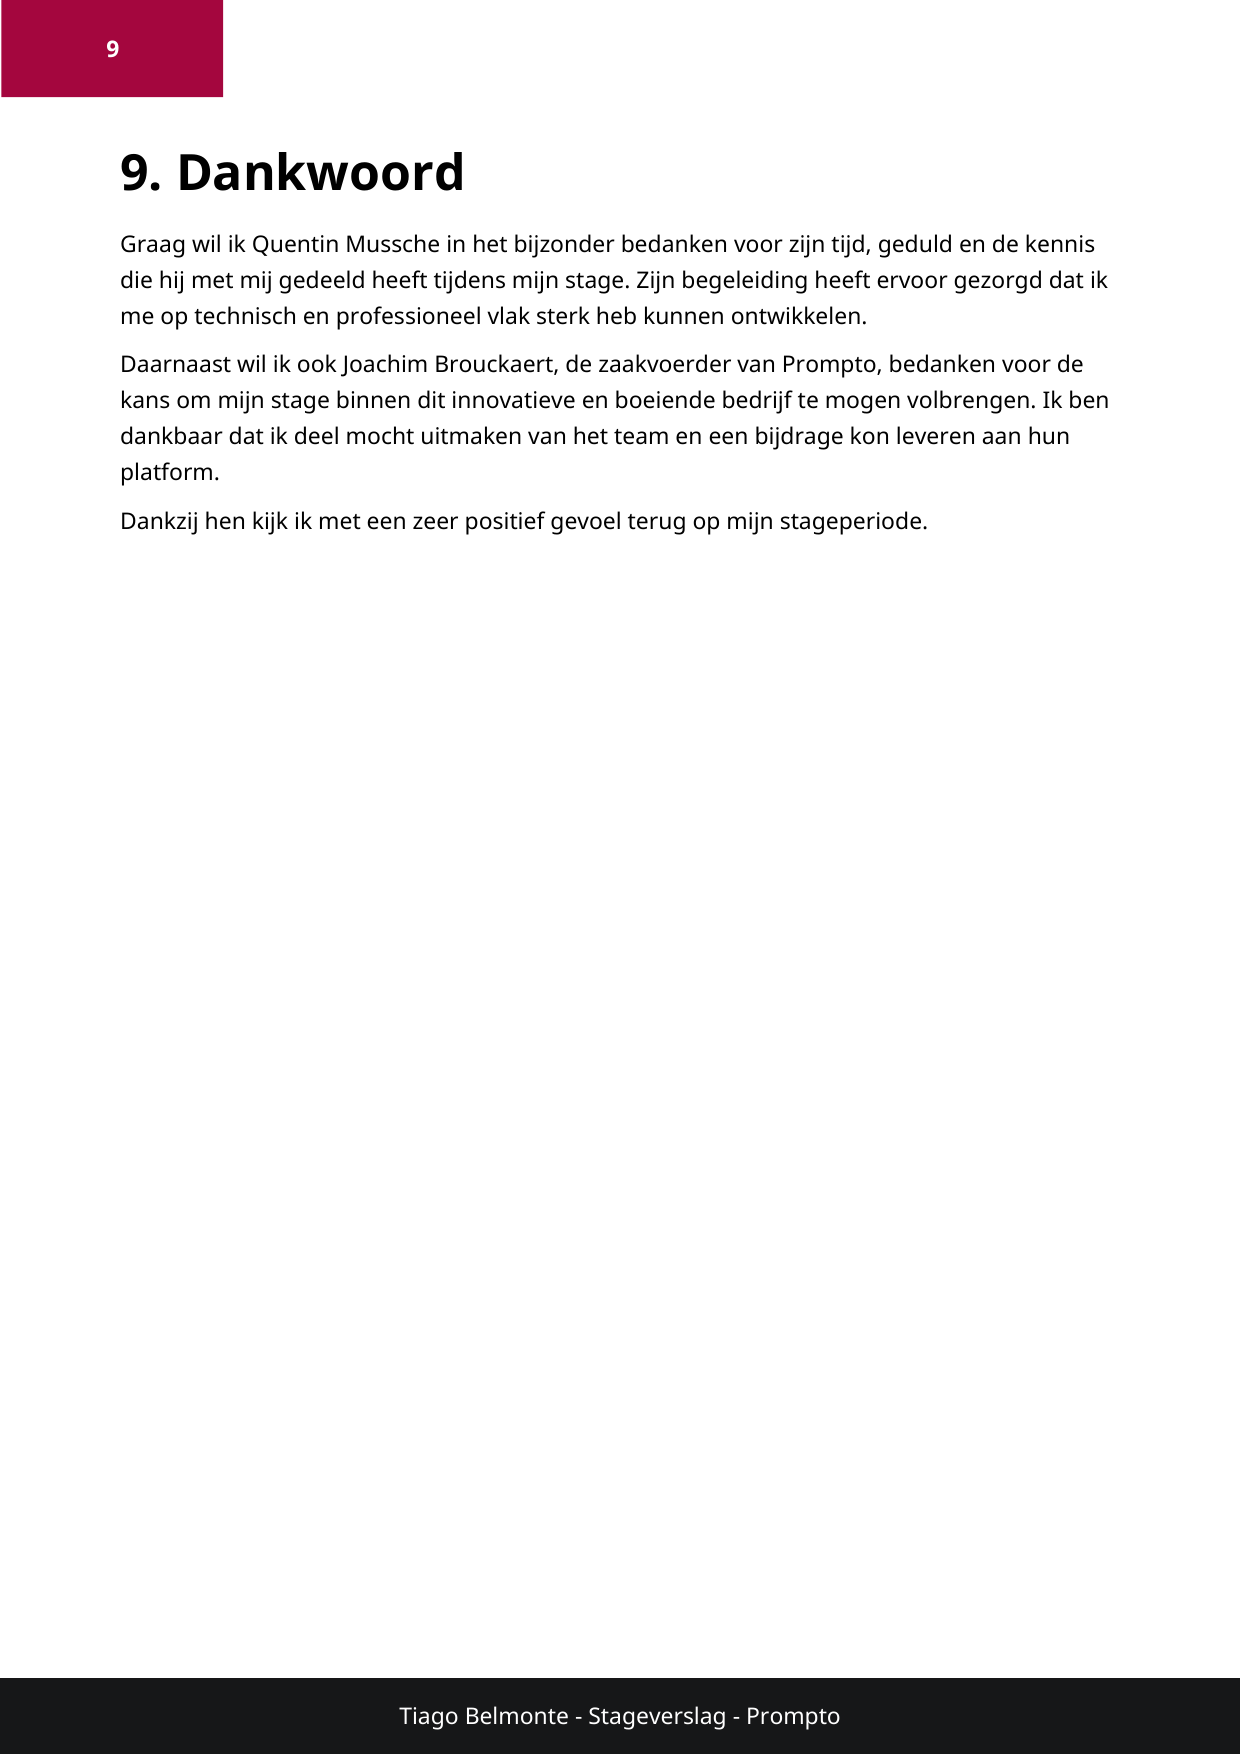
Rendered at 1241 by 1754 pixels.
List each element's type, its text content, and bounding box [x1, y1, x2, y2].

subtitle 9. Dankwoord [120, 137, 1120, 205]
text Dankzij hen kijk ik met een zeer positief gevoel terug op mijn stageperiode. [120, 505, 1120, 536]
text Daarnaast wil ik ook Joachim Brouckaert, de zaakvoerder van Prompto, bedanken voor de kans om mijn stage binnen dit innovatieve en boeiende bedrijf te mogen volbrengen. Ik ben dankbaar dat ik deel mocht uitmaken van het team en een bijdrage kon leveren aan hun platform. [120, 348, 1120, 487]
text Graag wil ik Quentin Mussche in het bijzonder bedanken voor zijn tijd, geduld en de kennis die hij met mij gedeeld heeft tijdens mijn stage. Zijn begeleiding heeft ervoor gezorgd dat ik me op technisch en professioneel vlak sterk heb kunnen ontwikkelen. [120, 228, 1120, 331]
